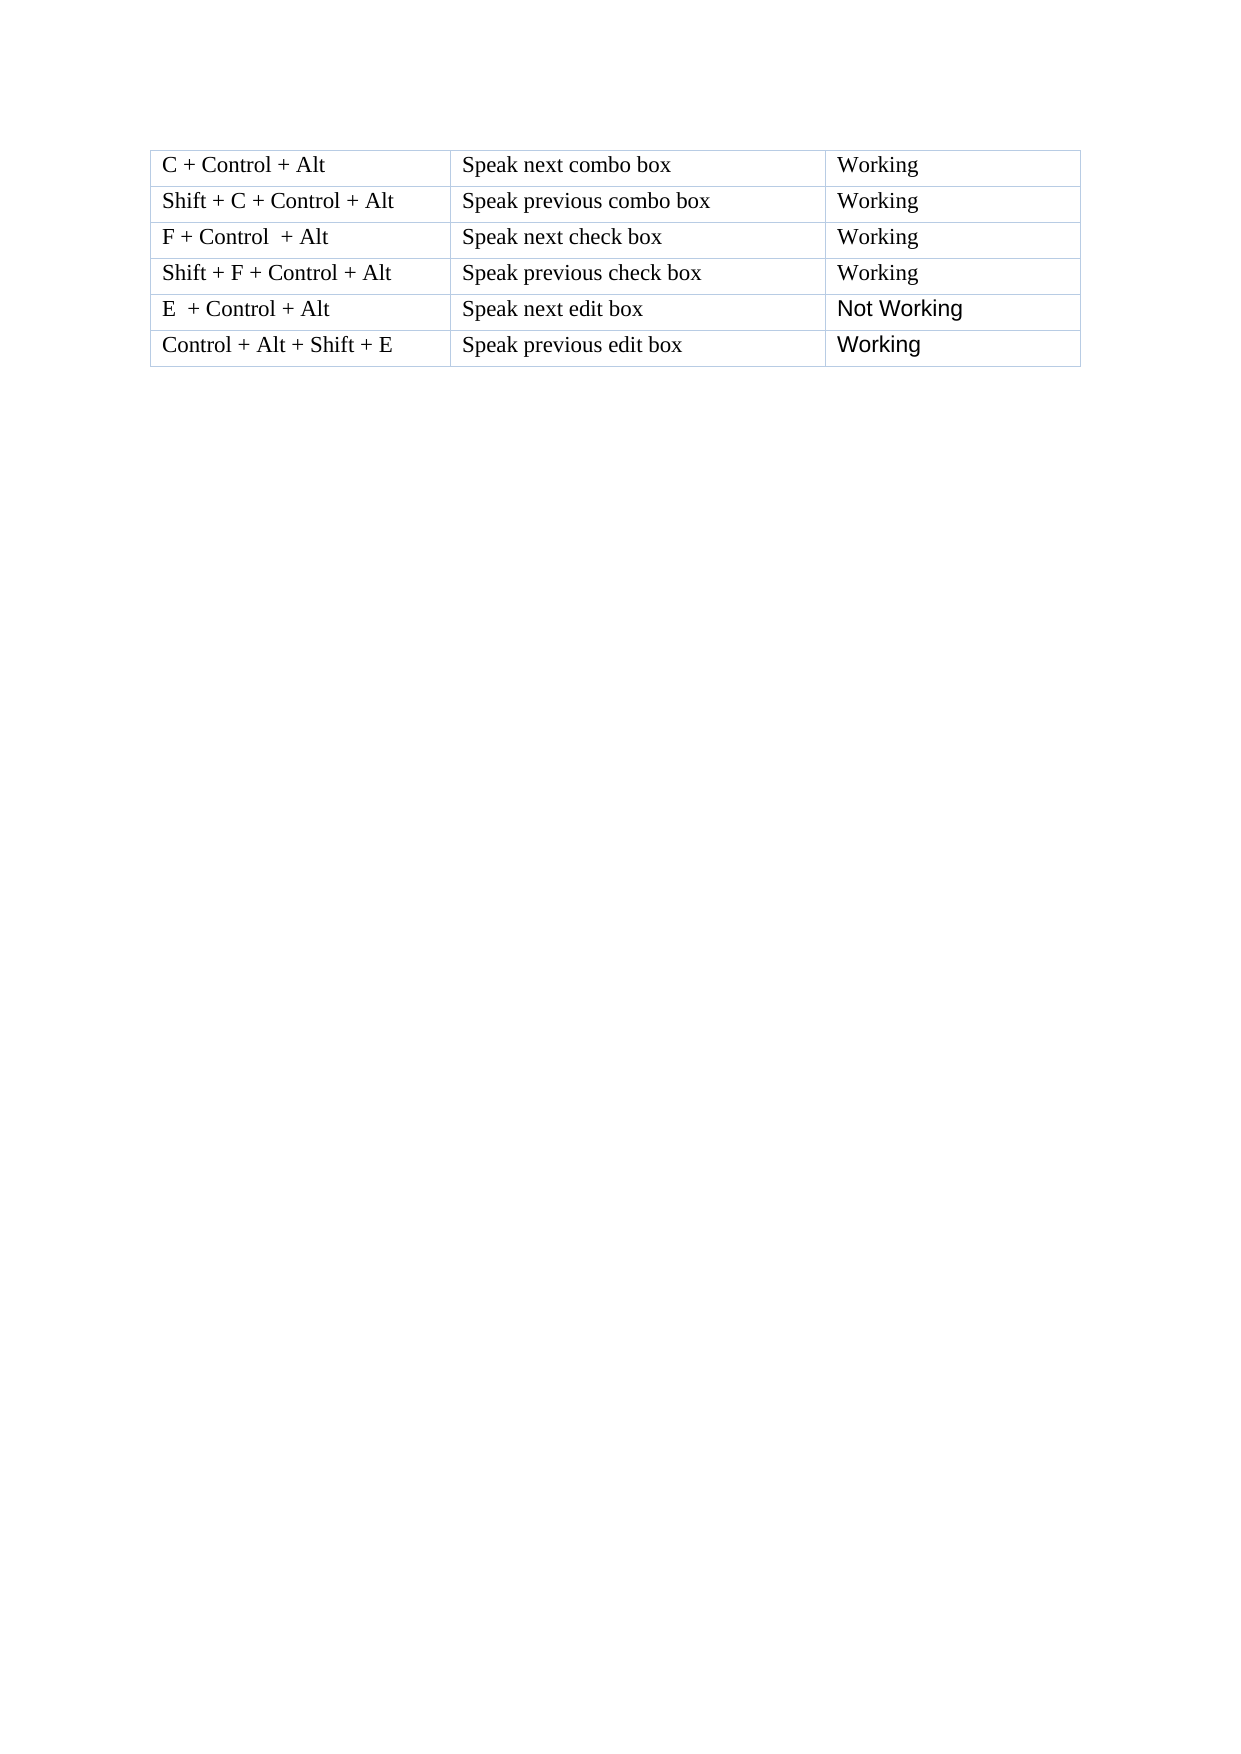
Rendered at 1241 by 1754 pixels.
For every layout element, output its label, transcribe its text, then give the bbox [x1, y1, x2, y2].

table_cell Speak previous combo box [451, 187, 825, 222]
table_cell Working [826, 331, 1080, 366]
table_cell Working [826, 151, 1080, 186]
table_cell Speak next check box [451, 223, 825, 258]
table_cell Working [826, 187, 1080, 222]
table_cell Speak next combo box [451, 151, 825, 186]
table_cell Shift + F + Control + Alt [151, 259, 450, 294]
table_cell C + Control + Alt [151, 151, 450, 186]
table_cell Shift + C + Control + Alt [151, 187, 450, 222]
table_cell Speak previous edit box [451, 331, 825, 366]
table_cell Not Working [826, 295, 1080, 330]
table_cell F + Control + Alt [151, 223, 450, 258]
table_cell Working [826, 259, 1080, 294]
table_cell E + Control + Alt [151, 295, 450, 330]
table_cell Speak previous check box [451, 259, 825, 294]
table_cell Speak next edit box [451, 295, 825, 330]
table_cell Control + Alt + Shift + E [151, 331, 450, 366]
table_cell Working [826, 223, 1080, 258]
